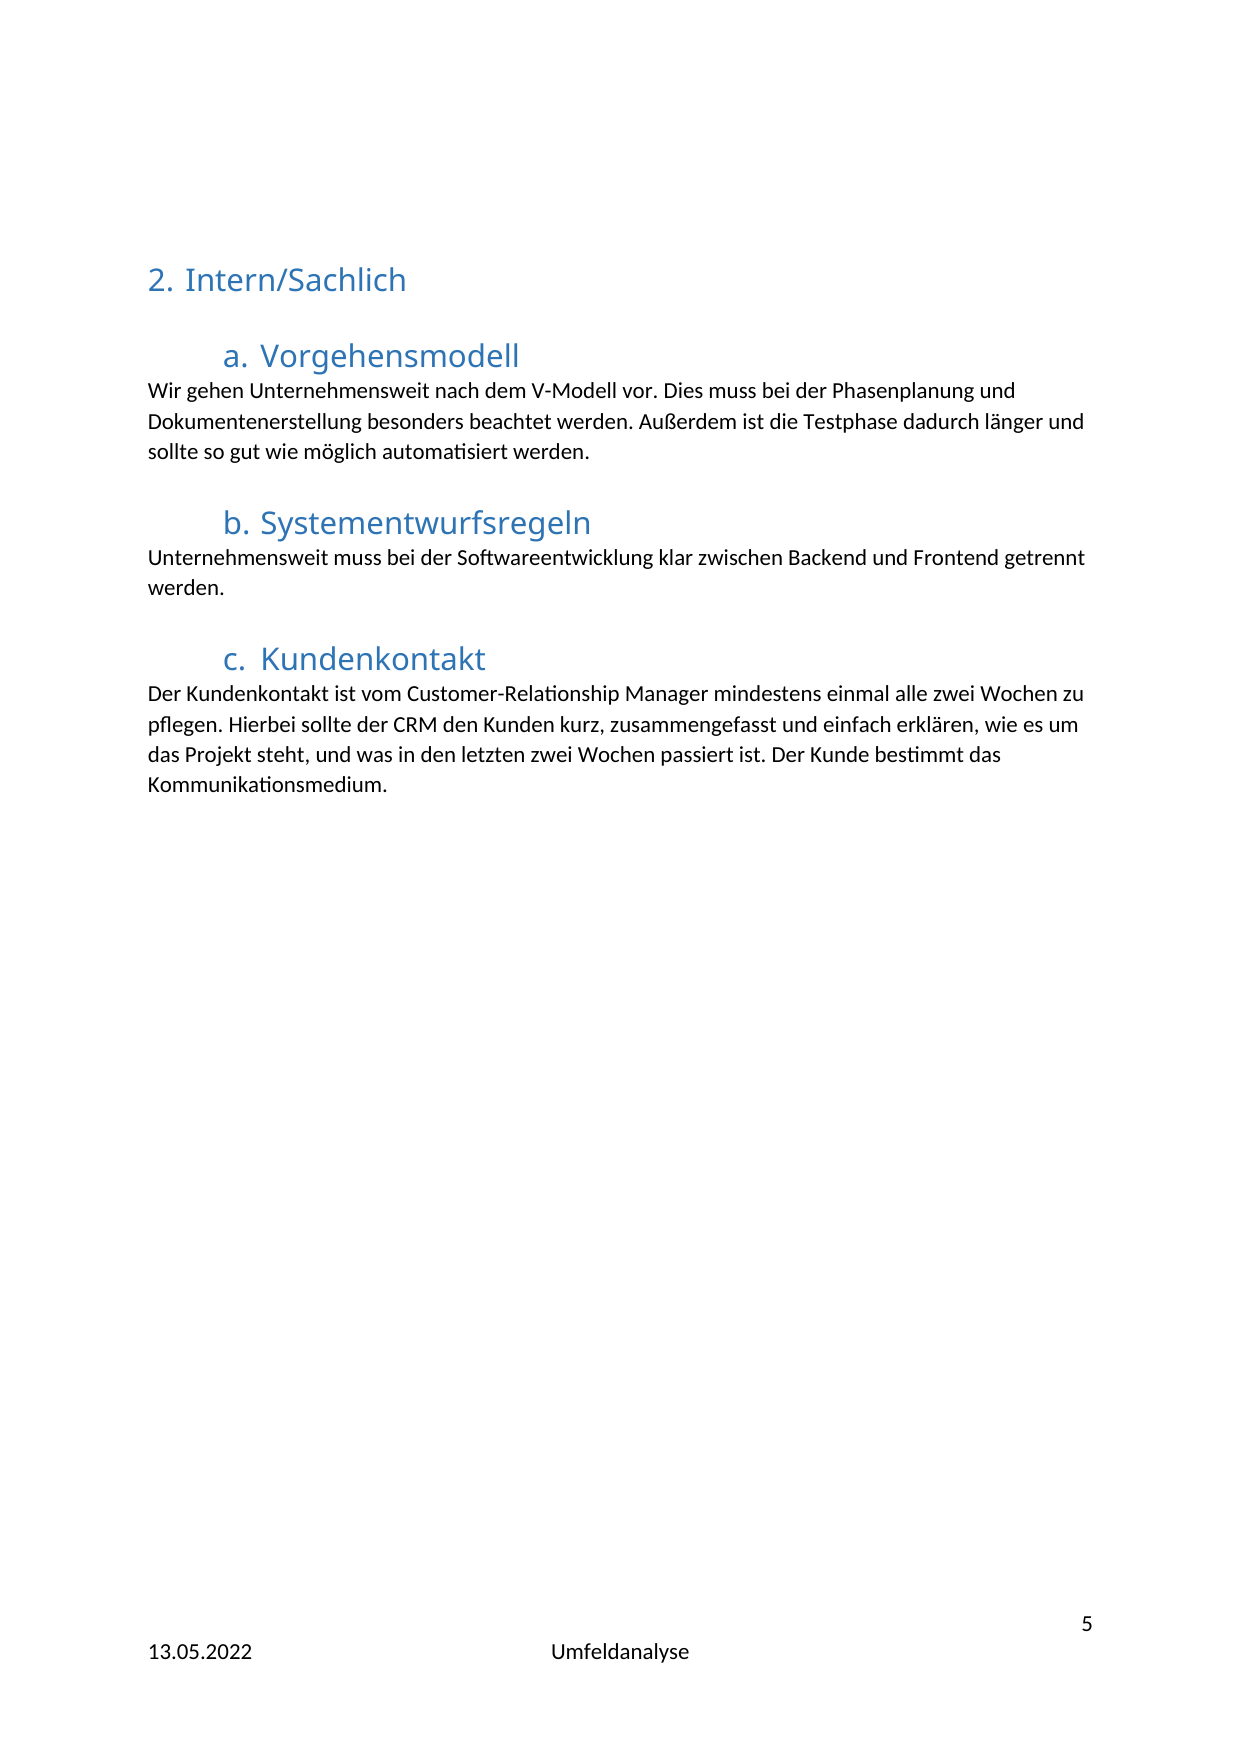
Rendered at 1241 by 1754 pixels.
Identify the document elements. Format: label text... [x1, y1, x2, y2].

text Der Kundenkontakt ist vom Customer-Relationship Manager mindestens einmal alle zwei Wochen zu pflegen. Hierbei sollte der CRM den Kunden kurz, zusammengefasst und einfach erklären, wie es um das Projekt steht, und was in den letzten zwei Wochen passiert ist. Der Kunde bestimmt das Kommunikationsmedium. [148, 679, 1092, 798]
subtitle Systementwurfsregeln [223, 501, 1092, 543]
subtitle Intern/Sachlich [148, 258, 1092, 301]
subtitle Kundenkontakt [223, 637, 1092, 679]
text Wir gehen Unternehmensweit nach dem V-Modell vor. Dies muss bei der Phasenplanung und Dokumentenerstellung besonders beachtet werden. Außerdem ist die Testphase dadurch länger und sollte so gut wie möglich automatisiert werden. [148, 377, 1092, 465]
text Unternehmensweit muss bei der Softwareentwicklung klar zwischen Backend und Frontend getrennt werden. [148, 543, 1092, 601]
subtitle Vorgehensmodell [223, 334, 1092, 377]
